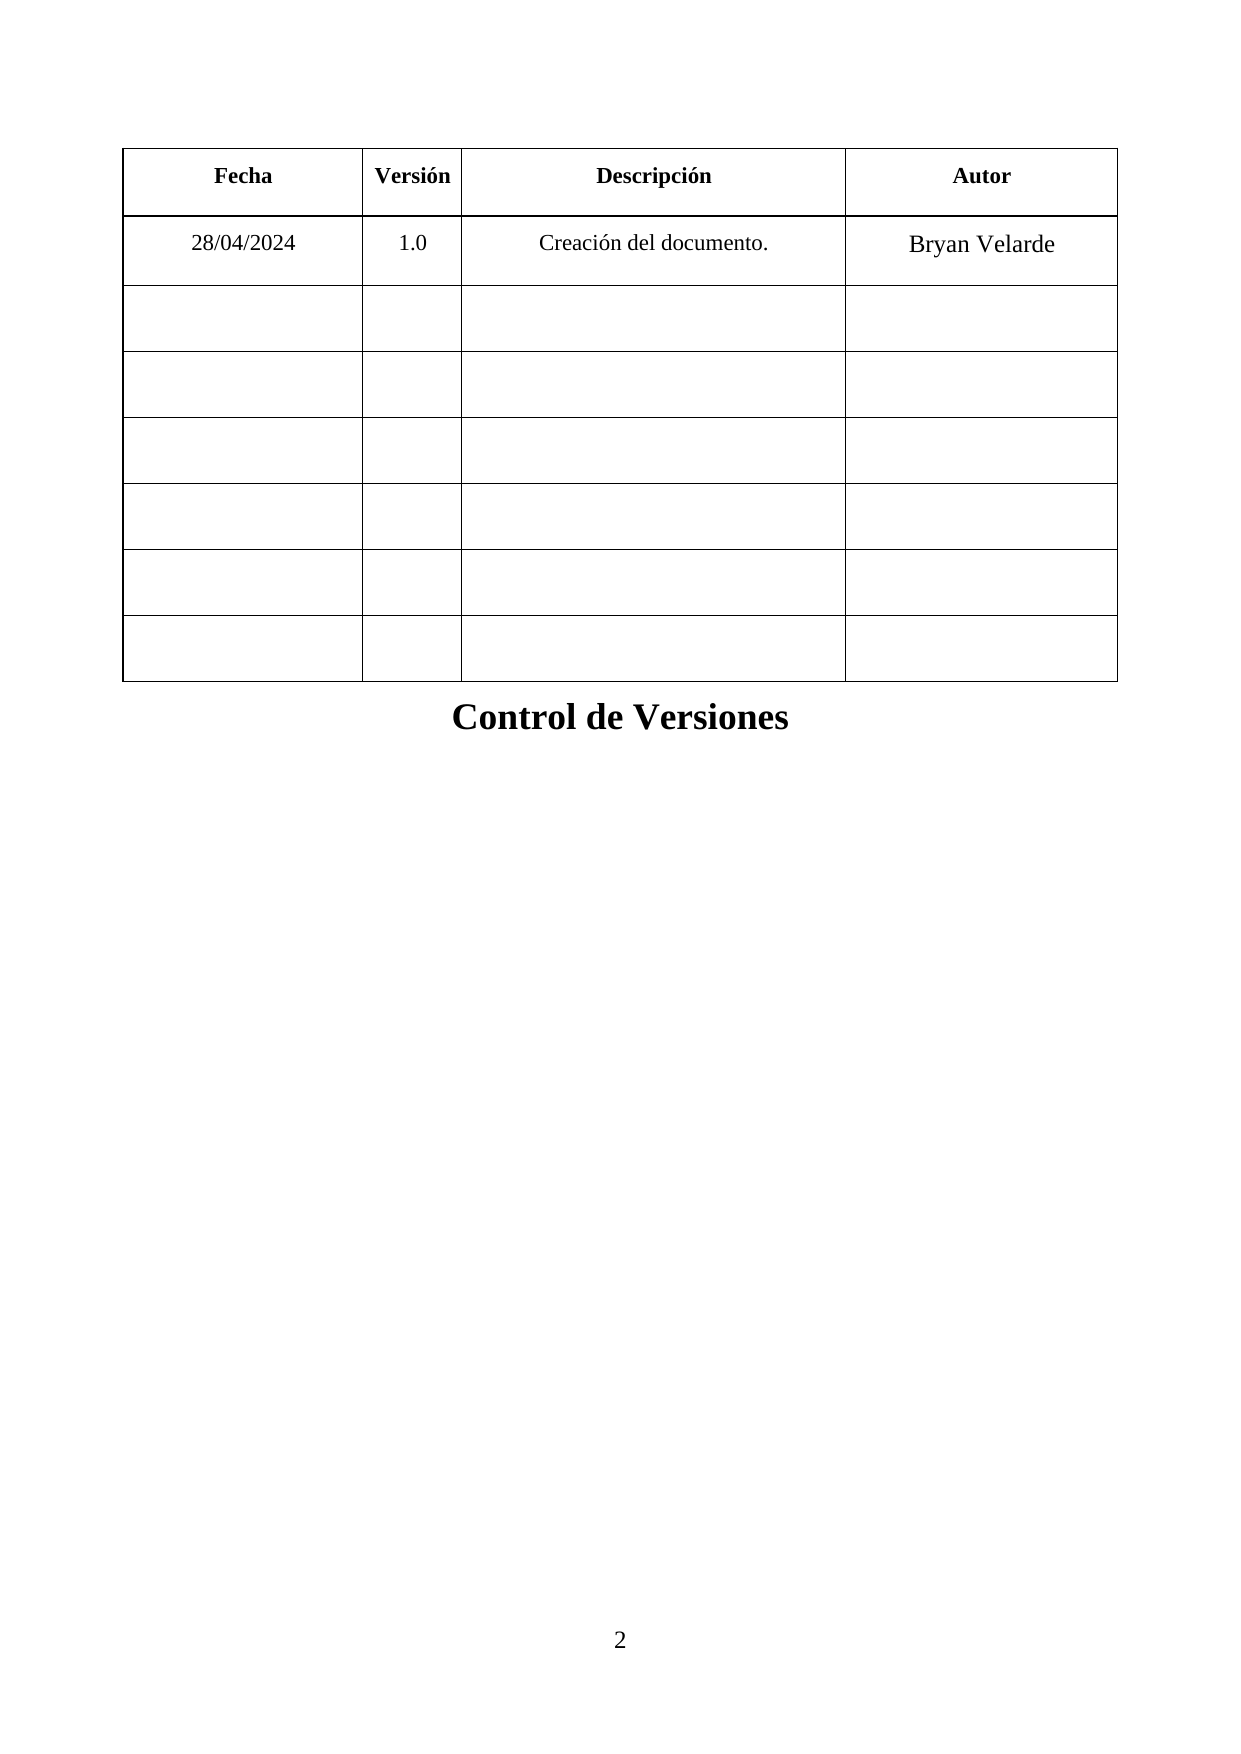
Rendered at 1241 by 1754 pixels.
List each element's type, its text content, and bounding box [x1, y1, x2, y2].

table_cell [363, 418, 461, 483]
table_header Autor [846, 149, 1117, 215]
table_cell [363, 352, 461, 417]
table_cell [462, 418, 845, 483]
table_cell 28/04/2024 [124, 217, 362, 284]
table_cell [363, 286, 461, 351]
table_cell [846, 550, 1117, 615]
table_cell [363, 484, 461, 549]
table_cell [846, 484, 1117, 549]
table_cell [846, 286, 1117, 351]
table_cell [846, 352, 1117, 417]
table_cell [462, 550, 845, 615]
table_cell [124, 418, 362, 483]
table_cell [846, 616, 1117, 681]
table_cell [124, 286, 362, 351]
table_cell [462, 484, 845, 549]
table_header Fecha [124, 149, 362, 215]
table_header Descripción [462, 149, 845, 215]
table_cell [462, 616, 845, 681]
table_cell Bryan Velarde [846, 217, 1117, 284]
table_cell [124, 550, 362, 615]
table_header Versión [363, 149, 461, 215]
table_cell [124, 484, 362, 549]
table_cell [846, 418, 1117, 483]
table_cell [124, 352, 362, 417]
table_cell [124, 616, 362, 681]
table_cell [462, 352, 845, 417]
table_cell Creación del documento. [462, 217, 845, 284]
text Control de Versiones [177, 695, 1063, 738]
table_cell [462, 286, 845, 351]
table_cell [363, 550, 461, 615]
table_cell 1.0 [363, 217, 461, 284]
table_cell [363, 616, 461, 681]
